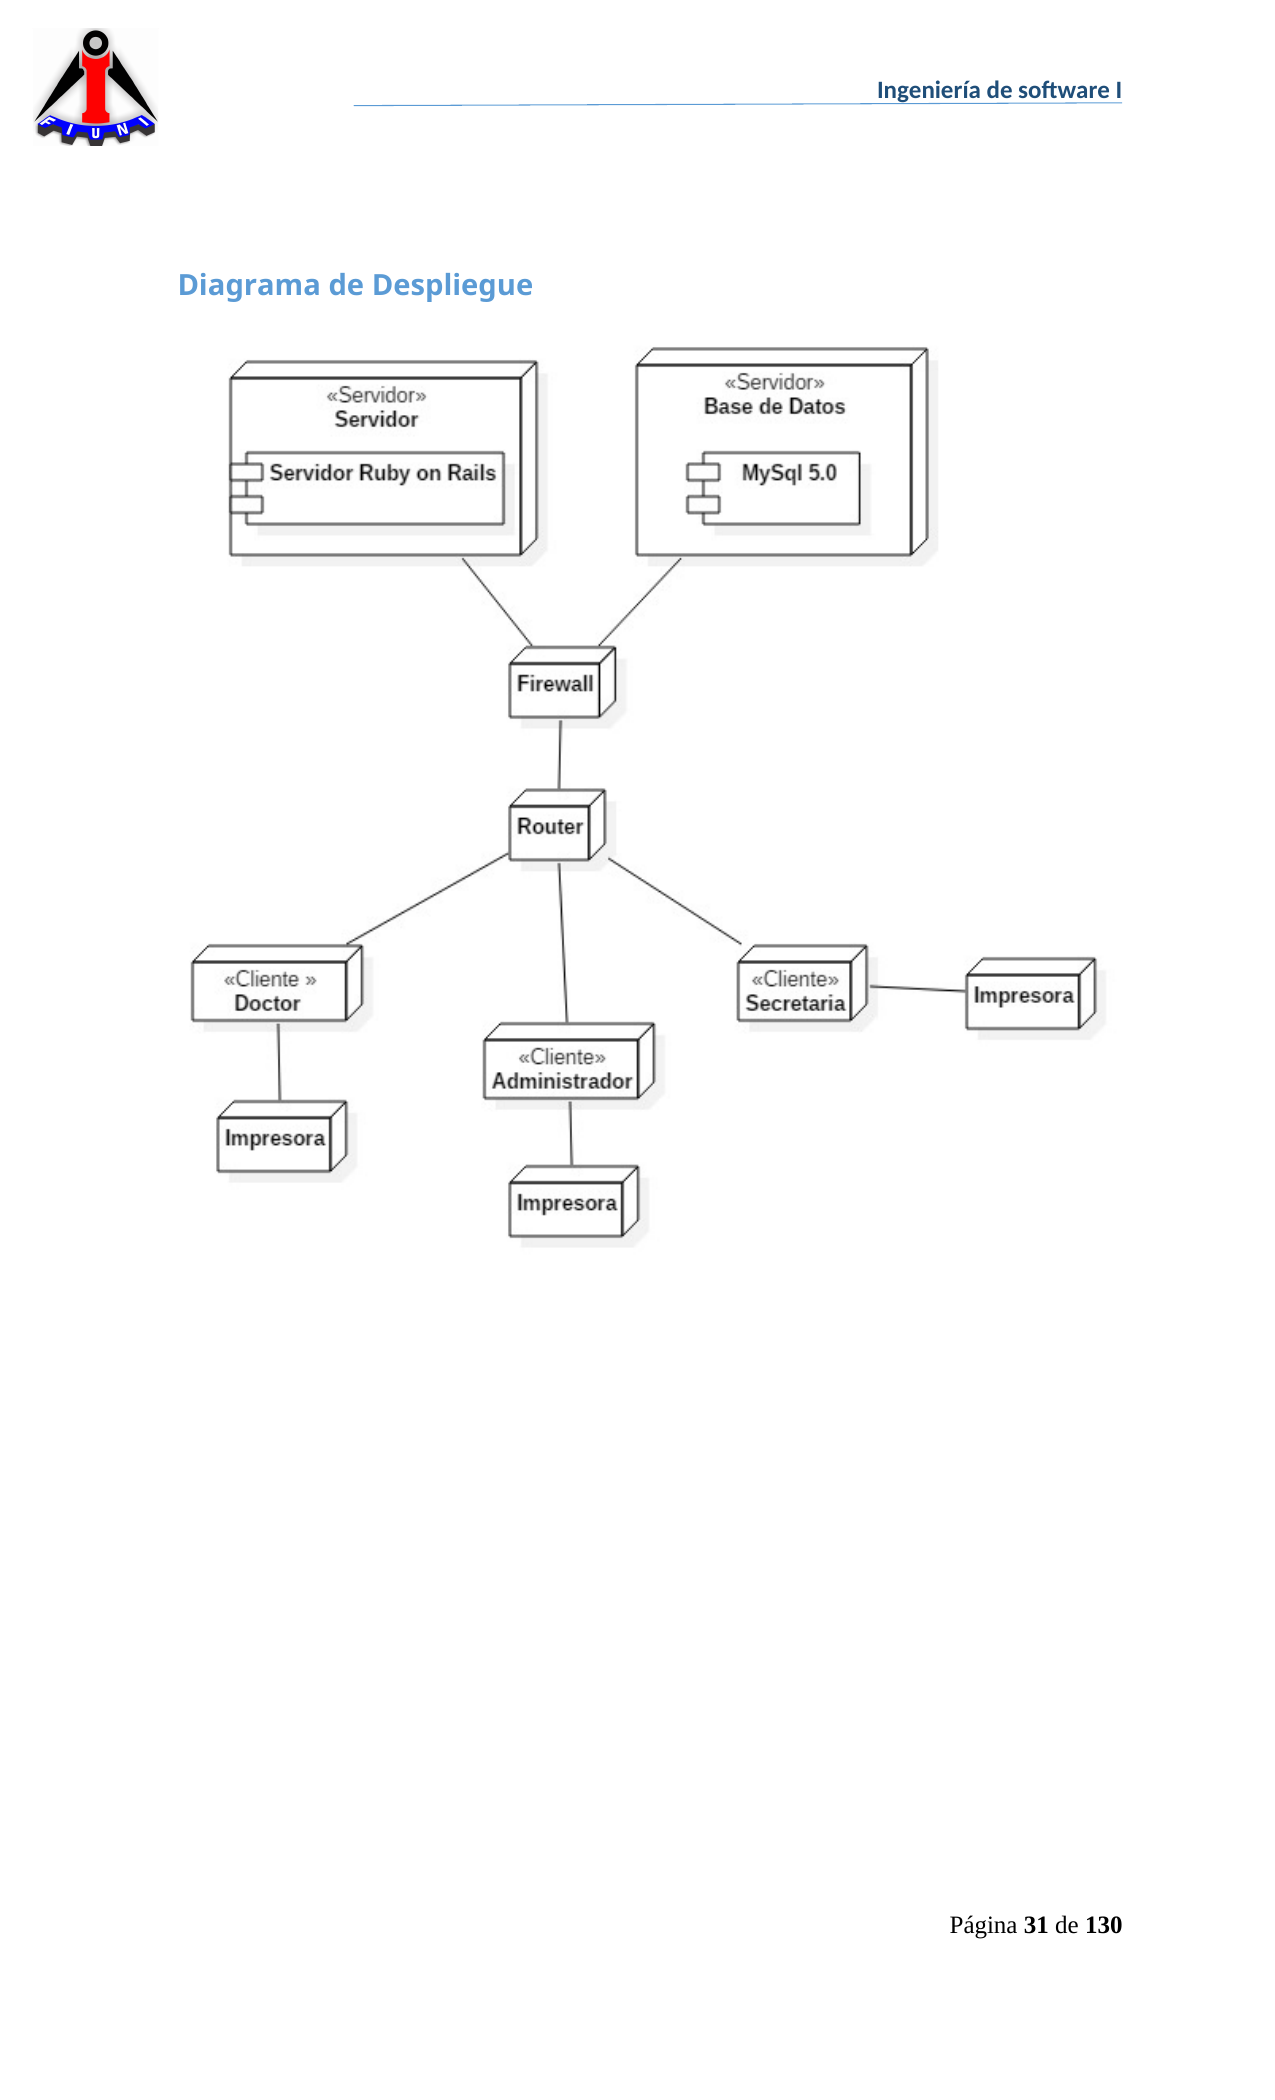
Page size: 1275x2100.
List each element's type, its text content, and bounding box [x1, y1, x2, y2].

picture [177, 333, 1159, 1303]
picture [32, 28, 159, 146]
subtitle Diagrama de Despliegue [177, 265, 1122, 304]
